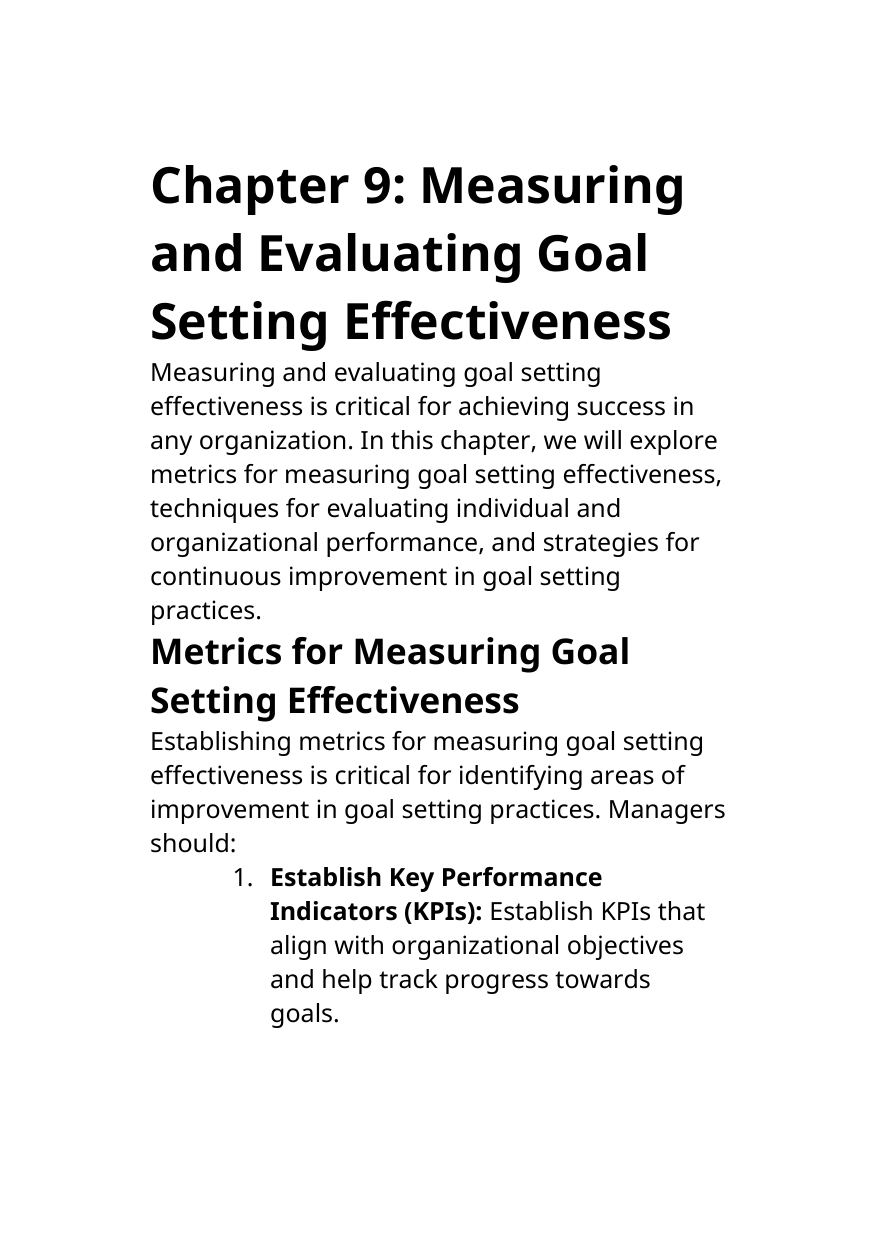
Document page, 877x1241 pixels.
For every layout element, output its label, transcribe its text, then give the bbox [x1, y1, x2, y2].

subtitle Chapter 9: Measuring and Evaluating Goal Setting Effectiveness [150, 150, 727, 354]
text Measuring and evaluating goal setting effectiveness is critical for achieving success in any organization. In this chapter, we will explore metrics for measuring goal setting effectiveness, techniques for evaluating individual and organizational performance, and strategies for continuous improvement in goal setting practices. [150, 354, 727, 627]
list Establish Key Performance Indicators (KPIs): Establish KPIs that align with organizational objectives and help track progress towards goals. [232, 859, 727, 1030]
subtitle Metrics for Measuring Goal Setting Effectiveness [150, 627, 727, 723]
text Establishing metrics for measuring goal setting effectiveness is critical for identifying areas of improvement in goal setting practices. Managers should: [150, 723, 727, 859]
